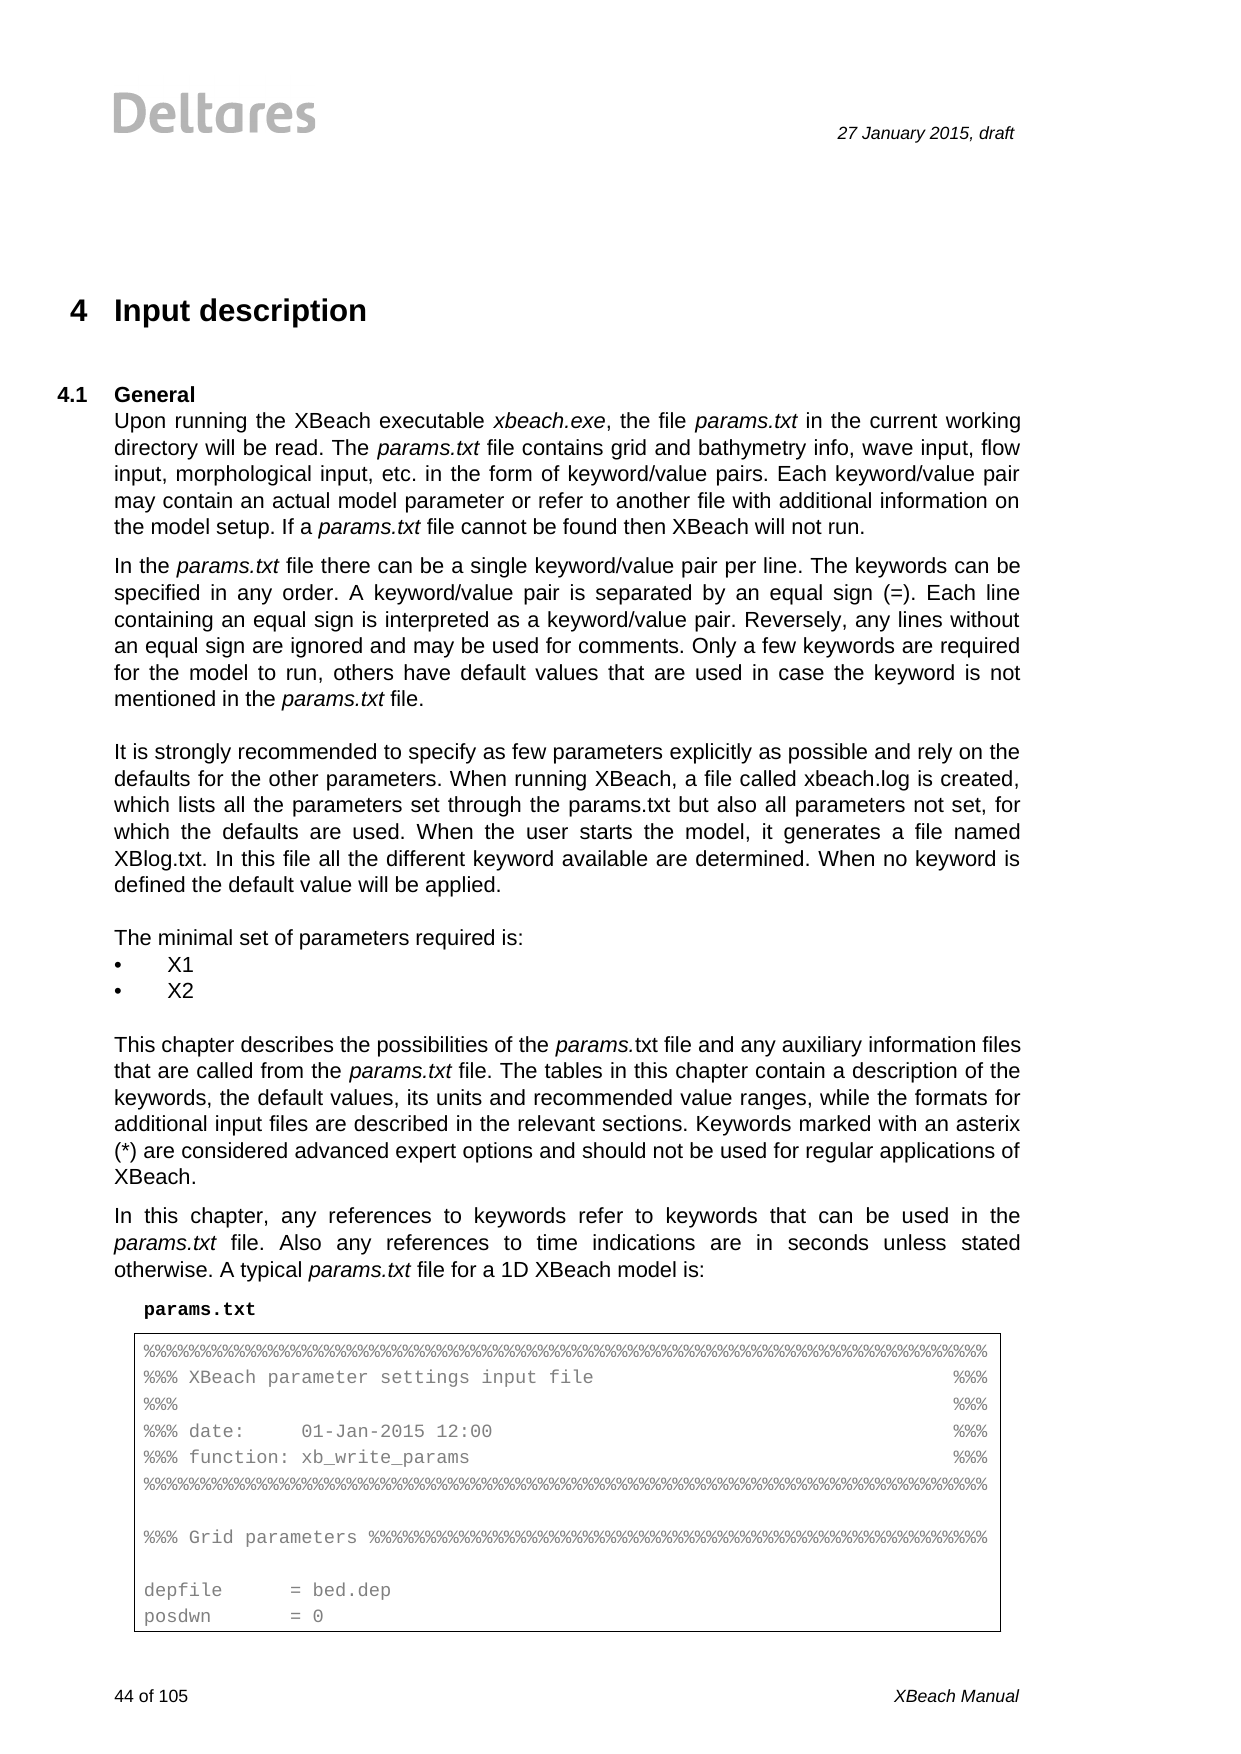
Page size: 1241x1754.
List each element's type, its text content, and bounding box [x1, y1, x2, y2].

text In the params.txt file there can be a single keyword/value pair per line. The keywords can be specified in any order. A keyword/value pair is separated by an equal sign (=). Each line containing an equal sign is interpreted as a keyword/value pair. Reversely, any lines without an equal sign are ignored and may be used for comments. Only a few keywords are required for the model to run, others have default values that are used in case the keyword is not mentioned in the params.txt file. [114, 552, 1022, 711]
text %%%%%%%%%%%%%%%%%%%%%%%%%%%%%%%%%%%%%%%%%%%%%%%%%%%%%%%%%%%%%%%%%%%%%%%%%%% [135, 1466, 1000, 1496]
subtitle General [87, 381, 1022, 407]
text %%%%%%%%%%%%%%%%%%%%%%%%%%%%%%%%%%%%%%%%%%%%%%%%%%%%%%%%%%%%%%%%%%%%%%%%%%% [135, 1334, 1000, 1360]
subtitle Input description [87, 292, 1022, 328]
text %%% Grid parameters %%%%%%%%%%%%%%%%%%%%%%%%%%%%%%%%%%%%%%%%%%%%%%%%%%%%%%% [135, 1519, 1000, 1549]
text This chapter describes the possibilities of the params.txt file and any auxiliary information files that are called from the params.txt file. The tables in this chapter contain a description of the keywords, the default values, its units and recommended value ranges, while the formats for additional input files are described in the relevant sections. Keywords marked with an asterix (*) are considered advanced expert options and should not be used for regular applications of XBeach. [114, 1030, 1022, 1189]
text depfile = bed.dep [135, 1572, 1000, 1599]
text The minimal set of parameters required is: [114, 924, 1022, 950]
text %%% %%% [135, 1386, 1000, 1413]
text params.txt [143, 1294, 992, 1321]
text %%% XBeach parameter settings input file %%% [135, 1360, 1000, 1386]
list X1 [114, 950, 1022, 977]
text posdwn = 0 [135, 1599, 1000, 1631]
picture [113, 75, 315, 133]
text It is strongly recommended to specify as few parameters explicitly as possible and rely on the defaults for the other parameters. When running XBeach, a file called xbeach.log is created, which lists all the parameters set through the params.txt but also all parameters not set, for which the defaults are used. When the user starts the model, it generates a file named XBlog.txt. In this file all the different keyword available are determined. When no keyword is defined the default value will be applied. [114, 738, 1022, 897]
text %%% function: xb_write_params %%% [135, 1439, 1000, 1466]
text In this chapter, any references to keywords refer to keywords that can be used in the params.txt file. Also any references to time indications are in seconds unless stated otherwise. A typical params.txt file for a 1D XBeach model is: [114, 1202, 1022, 1282]
text Upon running the XBeach executable xbeach.exe, the file params.txt in the current working directory will be read. The params.txt file contains grid and bathymetry info, wave input, flow input, morphological input, etc. in the form of keyword/value pairs. Each keyword/value pair may contain an actual model parameter or refer to another file with additional information on the model setup. If a params.txt file cannot be found then XBeach will not run. [114, 407, 1022, 539]
list X2 [114, 977, 1022, 1003]
text %%% date: 01-Jan-2015 12:00 %%% [135, 1413, 1000, 1439]
